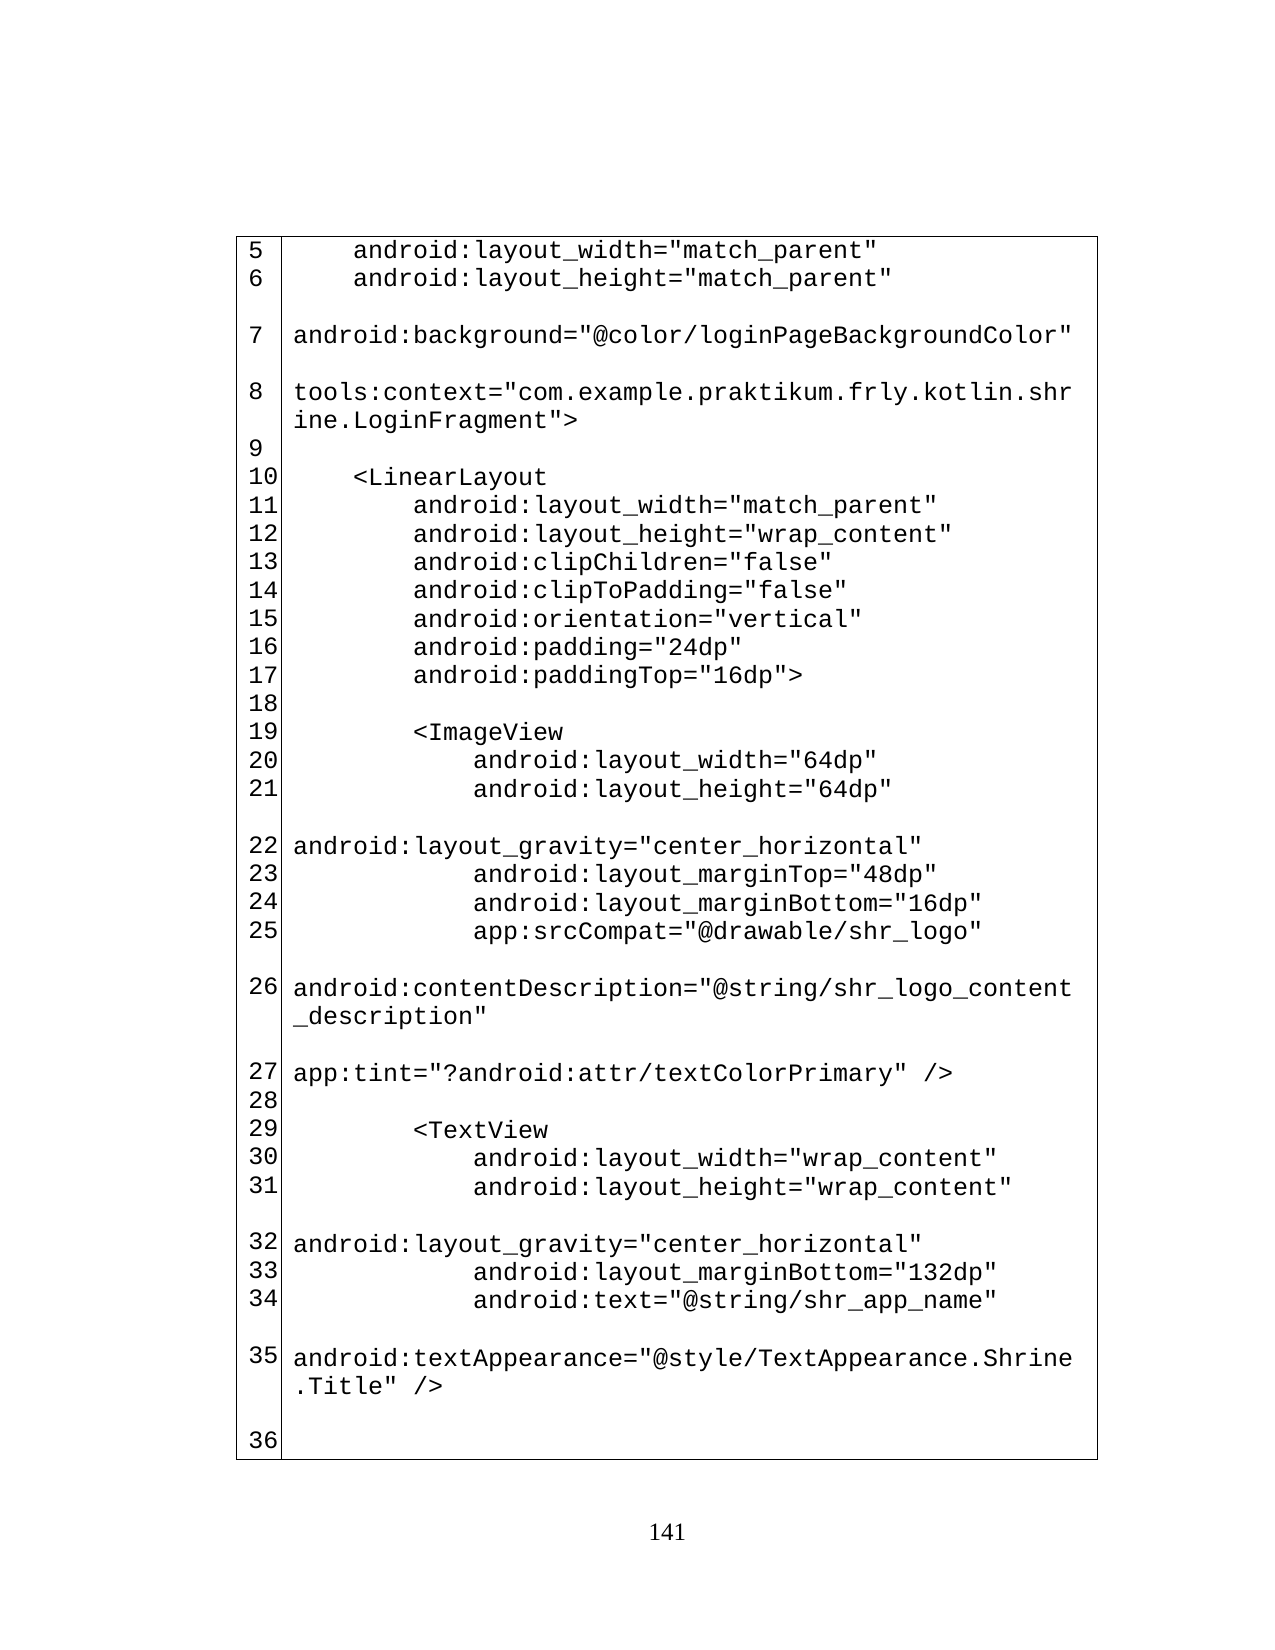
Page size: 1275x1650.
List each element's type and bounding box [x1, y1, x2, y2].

table_header [282, 237, 1097, 1459]
table_header [237, 237, 281, 1459]
